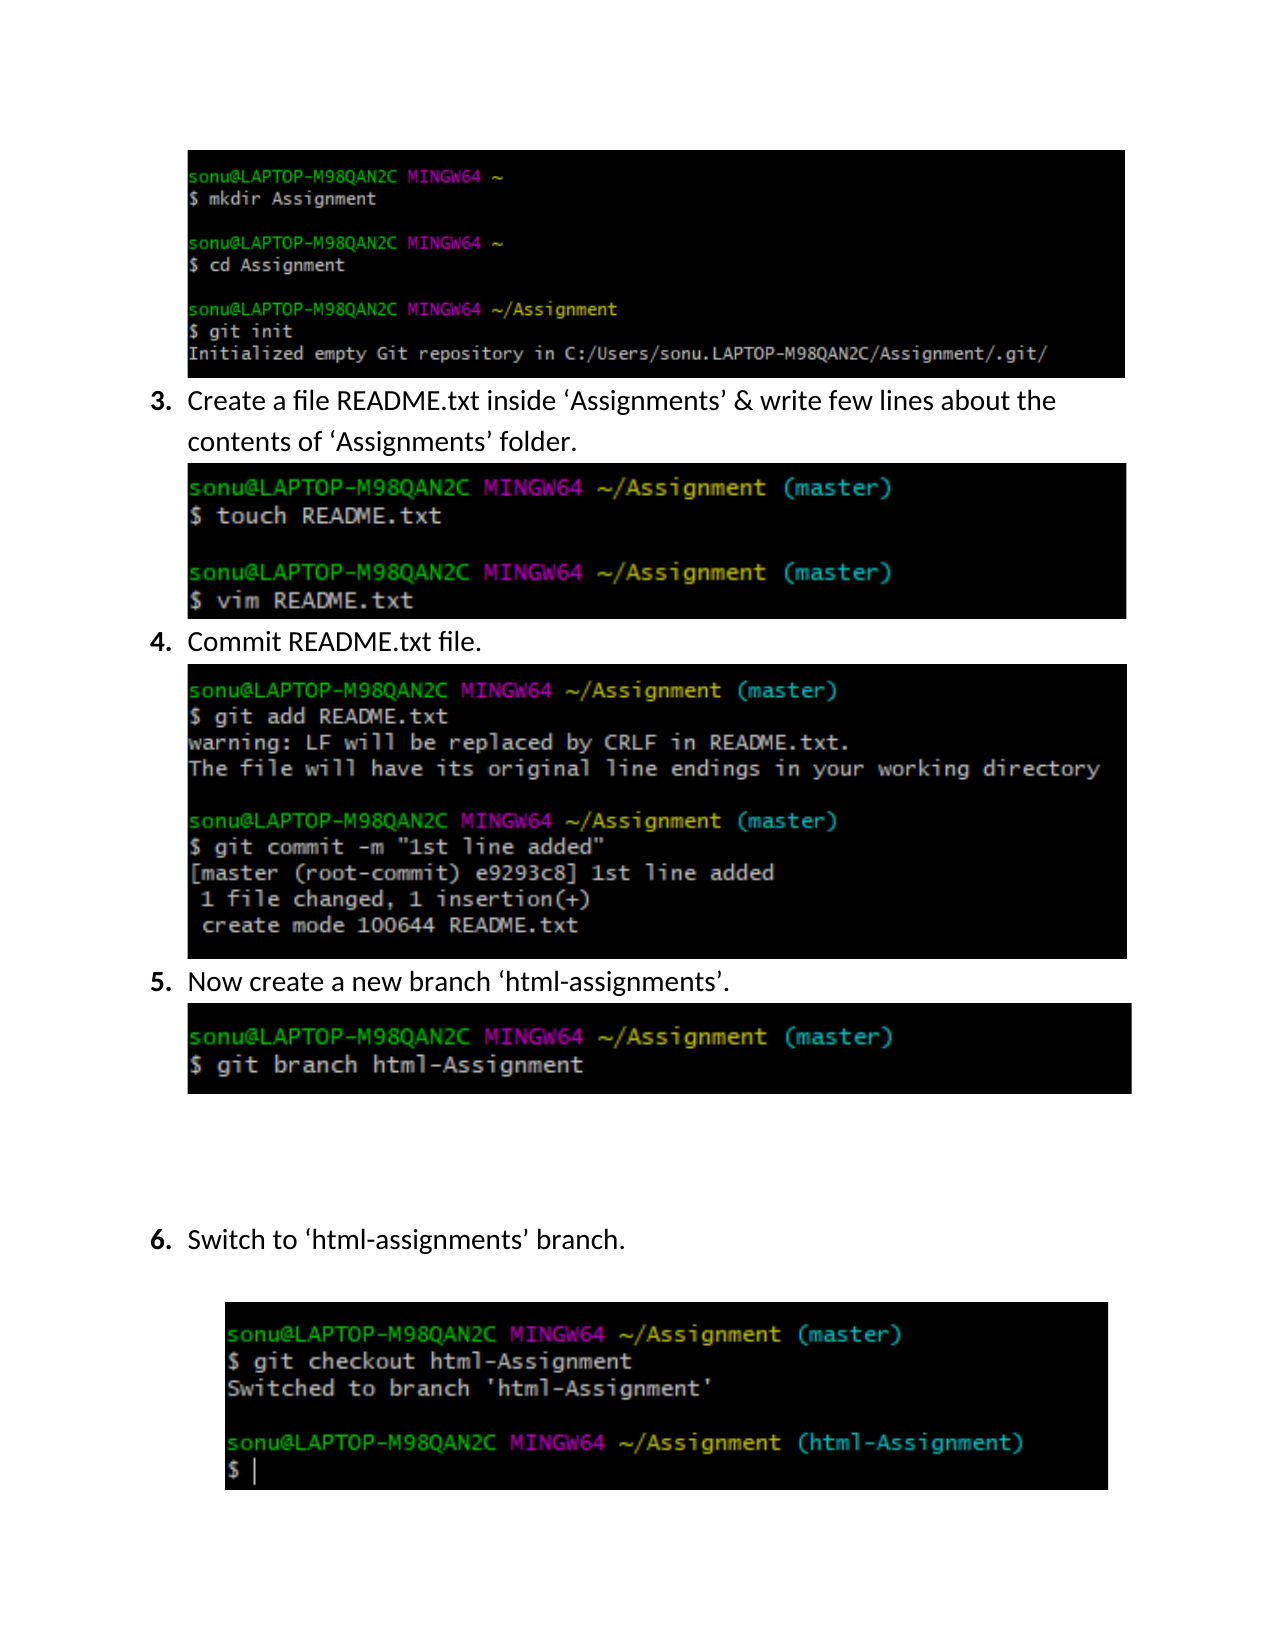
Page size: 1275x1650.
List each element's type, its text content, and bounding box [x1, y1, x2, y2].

picture [187, 150, 1125, 378]
picture [187, 664, 1127, 959]
picture [187, 463, 1127, 619]
list Now create a new branch ‘html-assignments’. [150, 963, 1125, 998]
list Create a file README.txt inside ‘Assignments’ & write few lines about the contents of ‘Assignments’ folder. [150, 382, 1125, 458]
picture [187, 1003, 1132, 1094]
list Switch to ‘html-assignments’ branch. [150, 1221, 1125, 1256]
picture [225, 1302, 1109, 1490]
list Commit README.txt file. [150, 623, 1125, 659]
